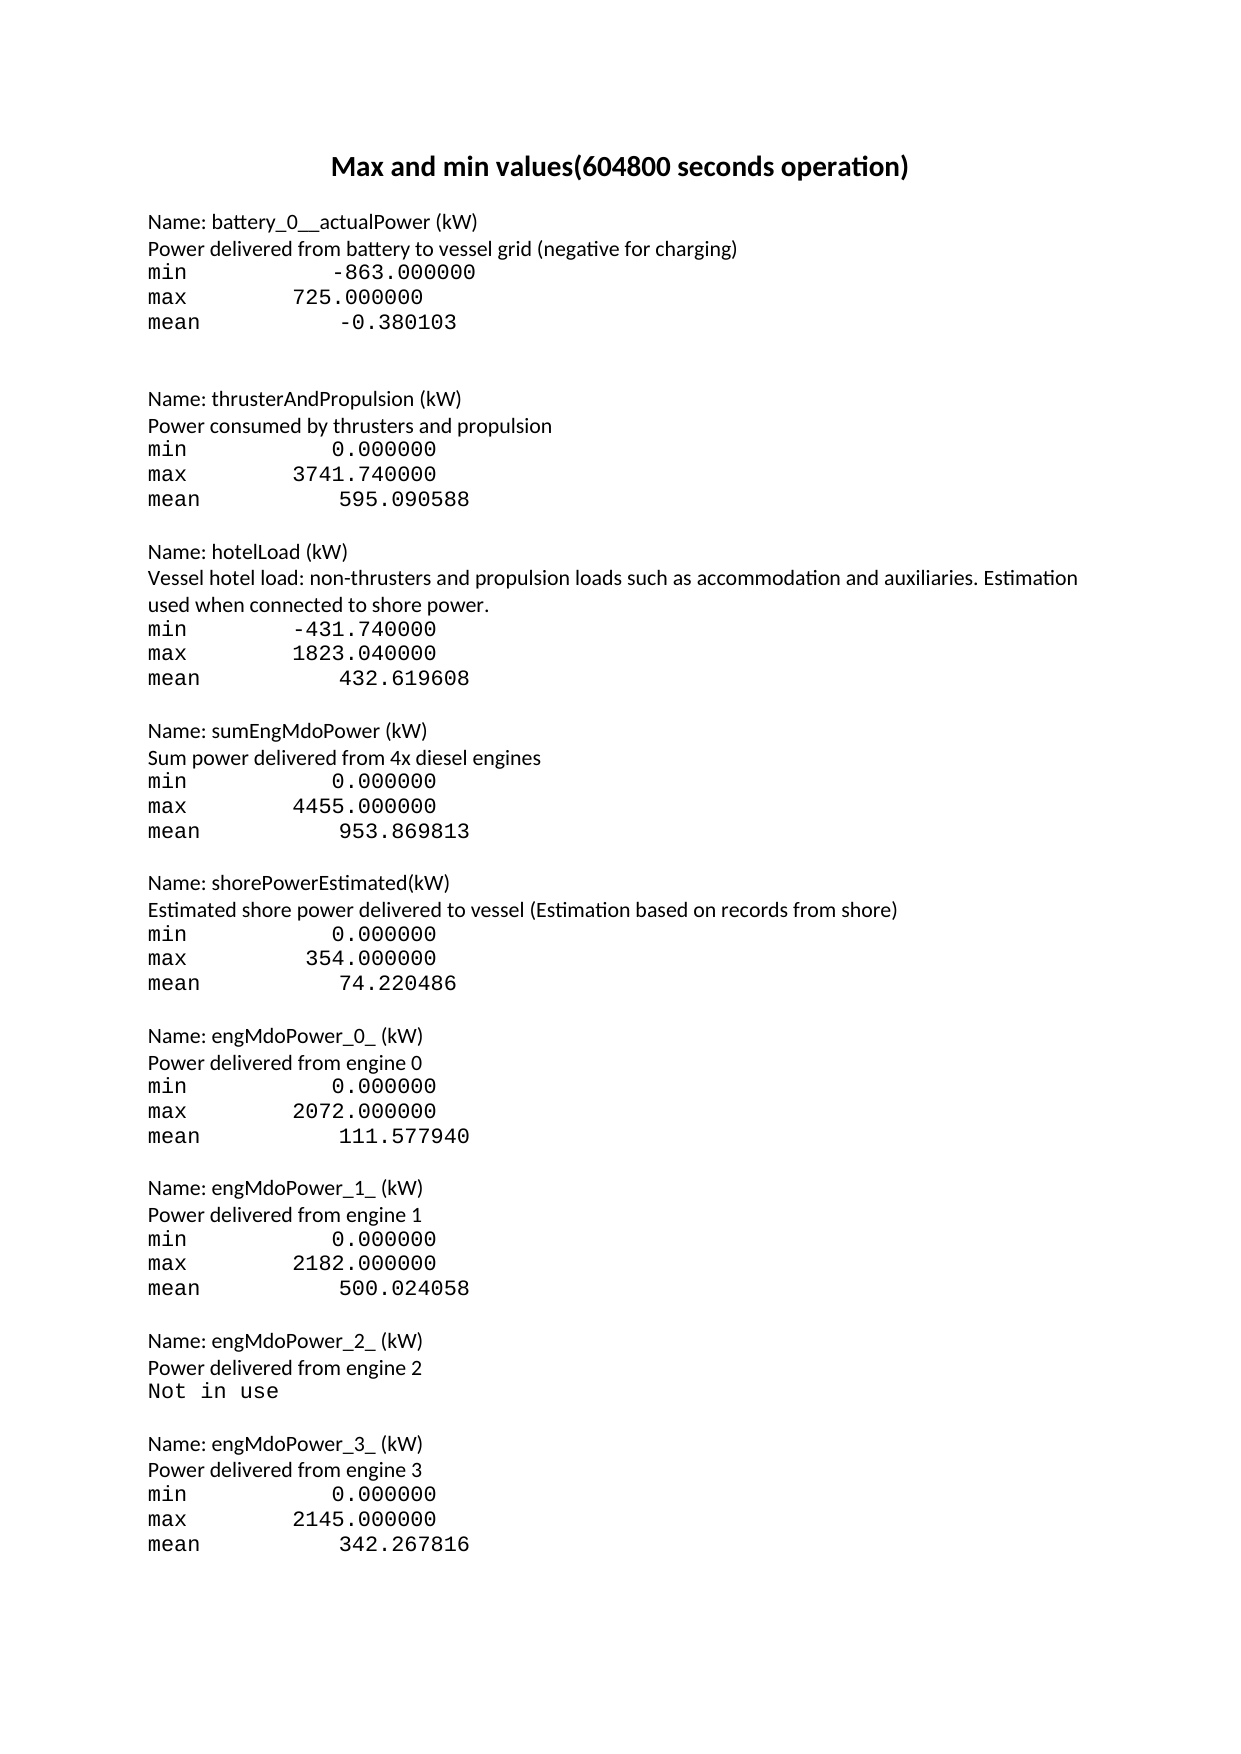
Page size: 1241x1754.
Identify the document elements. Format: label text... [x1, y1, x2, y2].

text Name: engMdoPower_3_ (kW) [148, 1430, 1093, 1457]
text Name: engMdoPower_2_ (kW) [148, 1327, 1093, 1354]
text Power delivered from battery to vessel grid (negative for charging) [148, 235, 1093, 261]
text max 2145.000000 [148, 1508, 1093, 1533]
text mean 953.869813 [148, 820, 1093, 845]
text max 725.000000 [148, 286, 1093, 311]
text Power consumed by thrusters and propulsion [148, 412, 1093, 439]
text mean 342.267816 [148, 1533, 1093, 1558]
text mean 500.024058 [148, 1277, 1093, 1302]
text max 1823.040000 [148, 643, 1093, 667]
text Estimated shore power delivered to vessel (Estimation based on records from shore) [148, 896, 1093, 923]
text mean 111.577940 [148, 1125, 1093, 1150]
text min 0.000000 [148, 439, 1093, 463]
text Power delivered from engine 1 [148, 1201, 1093, 1228]
text mean 595.090588 [148, 488, 1093, 513]
text Name: sumEngMdoPower (kW) [148, 717, 1093, 744]
text mean 74.220486 [148, 972, 1093, 997]
text mean -0.380103 [148, 311, 1093, 336]
text max 2072.000000 [148, 1100, 1093, 1125]
text max 354.000000 [148, 948, 1093, 972]
text Sum power delivered from 4x diesel engines [148, 744, 1093, 770]
text min 0.000000 [148, 1483, 1093, 1508]
text Not in use [148, 1380, 1093, 1405]
text Name: hotelLoad (kW) [148, 538, 1093, 564]
text min 0.000000 [148, 1228, 1093, 1253]
text min 0.000000 [148, 1075, 1093, 1100]
text min -431.740000 [148, 618, 1093, 643]
text Power delivered from engine 3 [148, 1457, 1093, 1483]
text min -863.000000 [148, 261, 1093, 286]
text max 3741.740000 [148, 463, 1093, 488]
text Max and min values(604800 seconds operation) [148, 148, 1093, 183]
text mean 432.619608 [148, 667, 1093, 692]
text Vessel hotel load: non-thrusters and propulsion loads such as accommodation and auxiliaries. Estimation used when connected to shore power. [148, 564, 1093, 618]
text Name: engMdoPower_0_ (kW) [148, 1022, 1093, 1049]
text max 2182.000000 [148, 1253, 1093, 1277]
text Name: battery_0__actualPower (kW) [148, 208, 1093, 235]
text Name: engMdoPower_1_ (kW) [148, 1174, 1093, 1201]
text Power delivered from engine 2 [148, 1354, 1093, 1380]
text min 0.000000 [148, 923, 1093, 948]
text Name: shorePowerEstimated(kW) [148, 869, 1093, 896]
text max 4455.000000 [148, 795, 1093, 820]
text min 0.000000 [148, 770, 1093, 795]
text Name: thrusterAndPropulsion (kW) [148, 385, 1093, 412]
text Power delivered from engine 0 [148, 1049, 1093, 1075]
